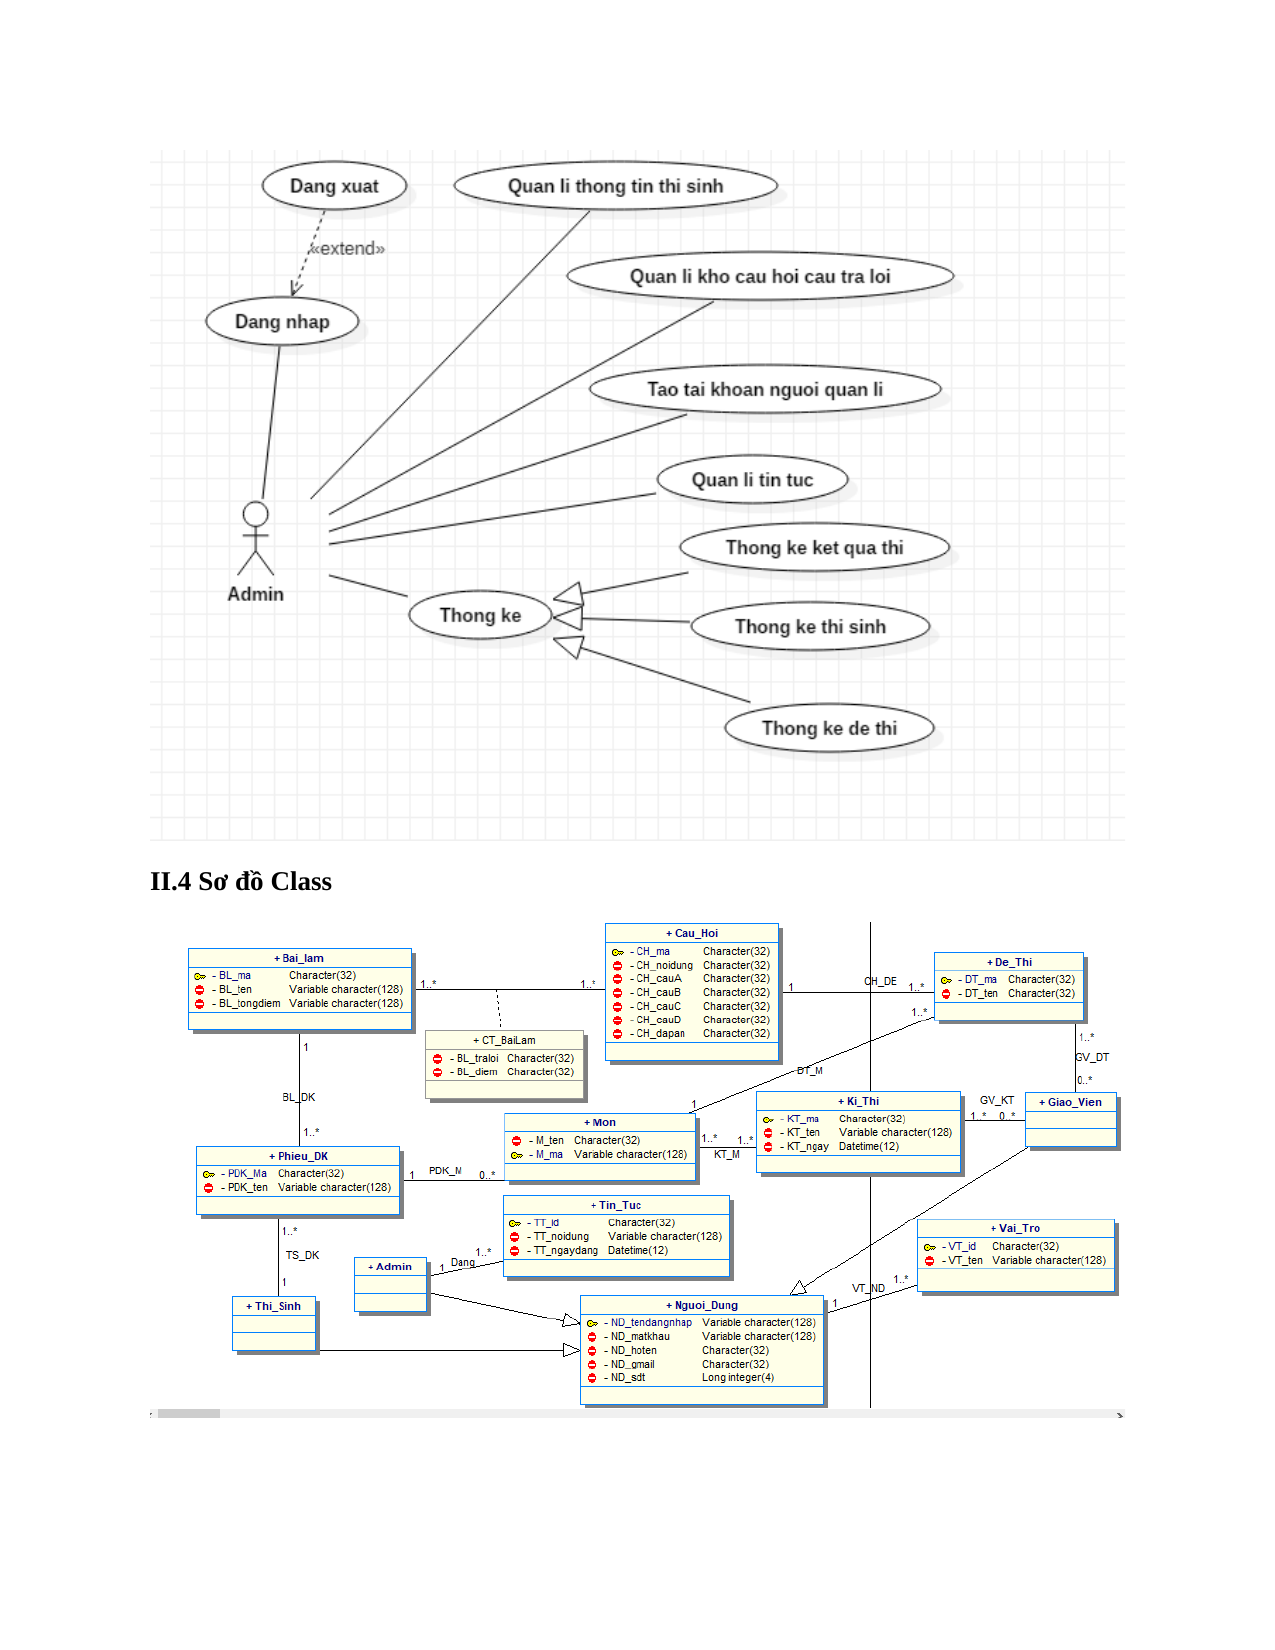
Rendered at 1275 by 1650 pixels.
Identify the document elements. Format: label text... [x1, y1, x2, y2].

text II.4 Sơ đồ Class [150, 865, 1125, 897]
picture [150, 150, 1125, 841]
picture [150, 922, 1125, 1418]
